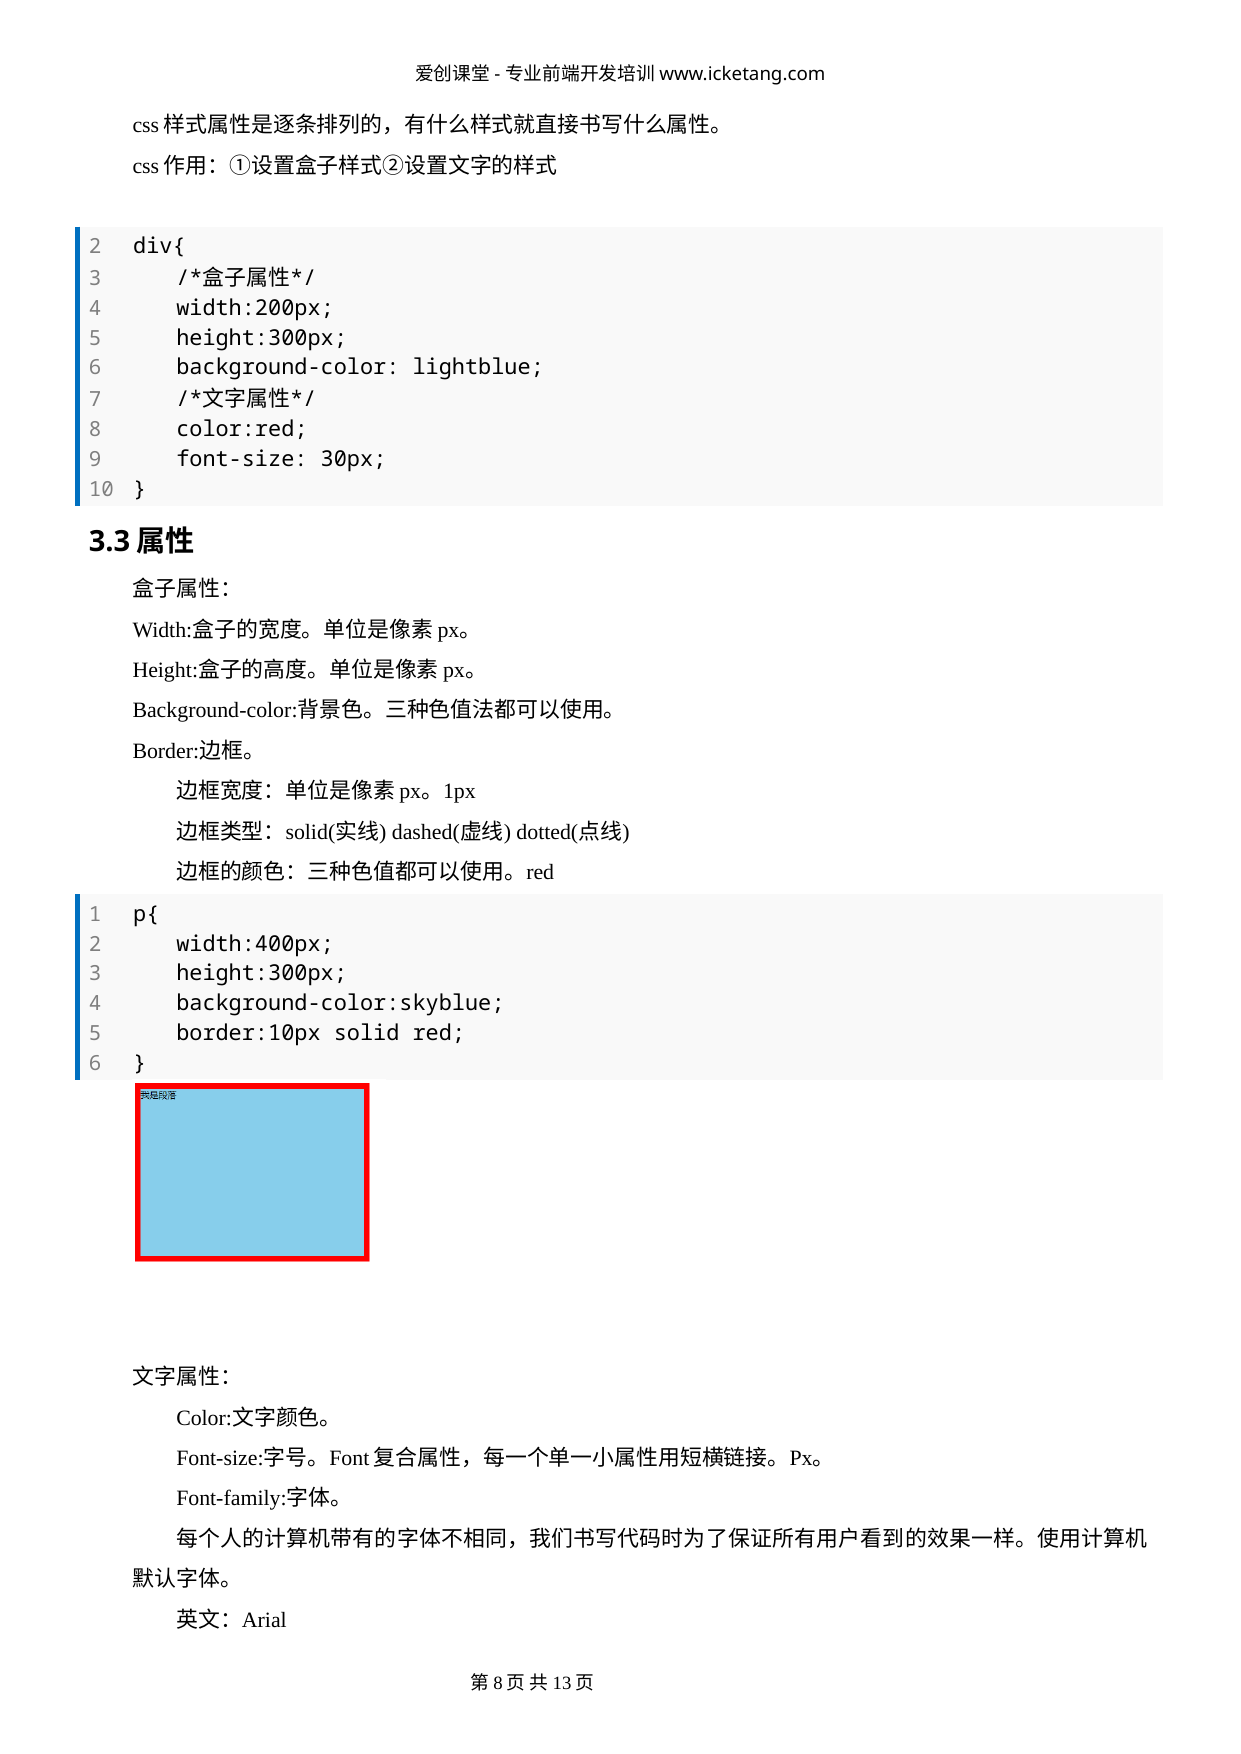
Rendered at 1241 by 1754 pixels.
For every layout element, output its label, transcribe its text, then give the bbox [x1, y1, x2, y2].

text Height:盒子的高度。单位是像素px。 [88, 652, 1152, 684]
text 边框的颜色：三种色值都可以使用。red [132, 854, 1152, 886]
text 英文：Arial [132, 1601, 1152, 1634]
text 盒子属性： [88, 571, 1152, 603]
text css样式属性是逐条排列的，有什么样式就直接书写什么属性。 [88, 107, 1152, 139]
text css作用：①设置盒子样式②设置文字的样式 [88, 147, 1152, 180]
text Color:文字颜色。 [132, 1399, 1152, 1432]
text Width:盒子的宽度。单位是像素px。 [88, 611, 1152, 644]
text Background-color:背景色。三种色值法都可以使用。 [88, 692, 1152, 724]
text Font-family:字体。 [132, 1480, 1152, 1512]
text 每个人的计算机带有的字体不相同，我们书写代码时为了保证所有用户看到的效果一样。使用计算机默认字体。 [132, 1520, 1152, 1593]
picture [132, 1079, 386, 1265]
text 边框类型：solid(实线) dashed(虚线) dotted(点线) [132, 813, 1152, 846]
text Font-size:字号。Font复合属性，每一个单一小属性用短横链接。Px。 [132, 1439, 1152, 1472]
text 文字属性： [88, 1359, 1152, 1391]
text 边框宽度：单位是像素px。1px [132, 773, 1152, 805]
table_header p{ width:400px; height:300px; background-color:skyblue; border:10px solid red; } [80, 894, 1163, 1080]
text Border:边框。 [88, 732, 1152, 765]
table_header div{ /*盒子属性*/ width:200px; height:300px; background-color: lightblue; /*文字属性*/ color:red; font-size: 30px; } [80, 227, 1163, 506]
